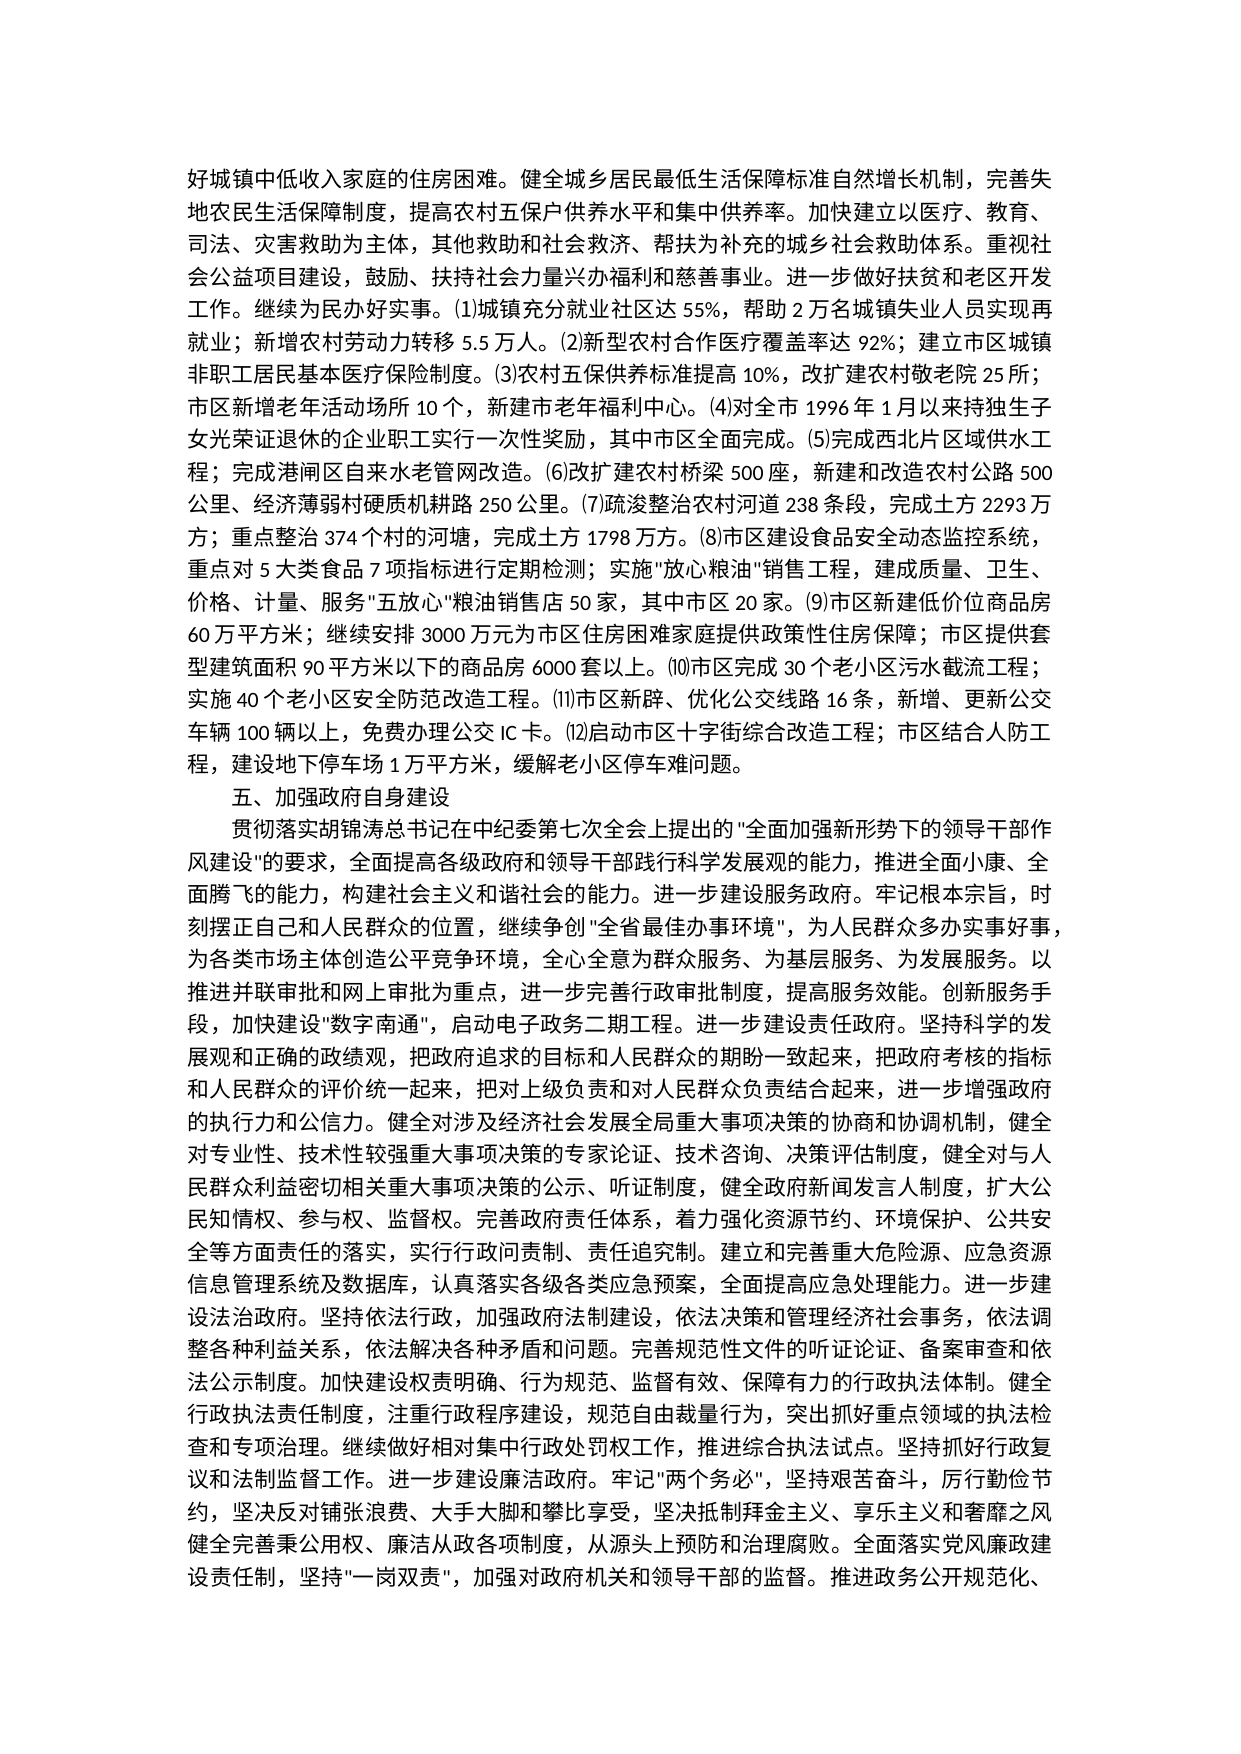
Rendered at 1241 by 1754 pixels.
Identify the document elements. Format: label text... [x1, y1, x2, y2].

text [187, 162, 1053, 779]
text 五、加强政府自身建设 [187, 779, 1053, 812]
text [187, 812, 1053, 1592]
